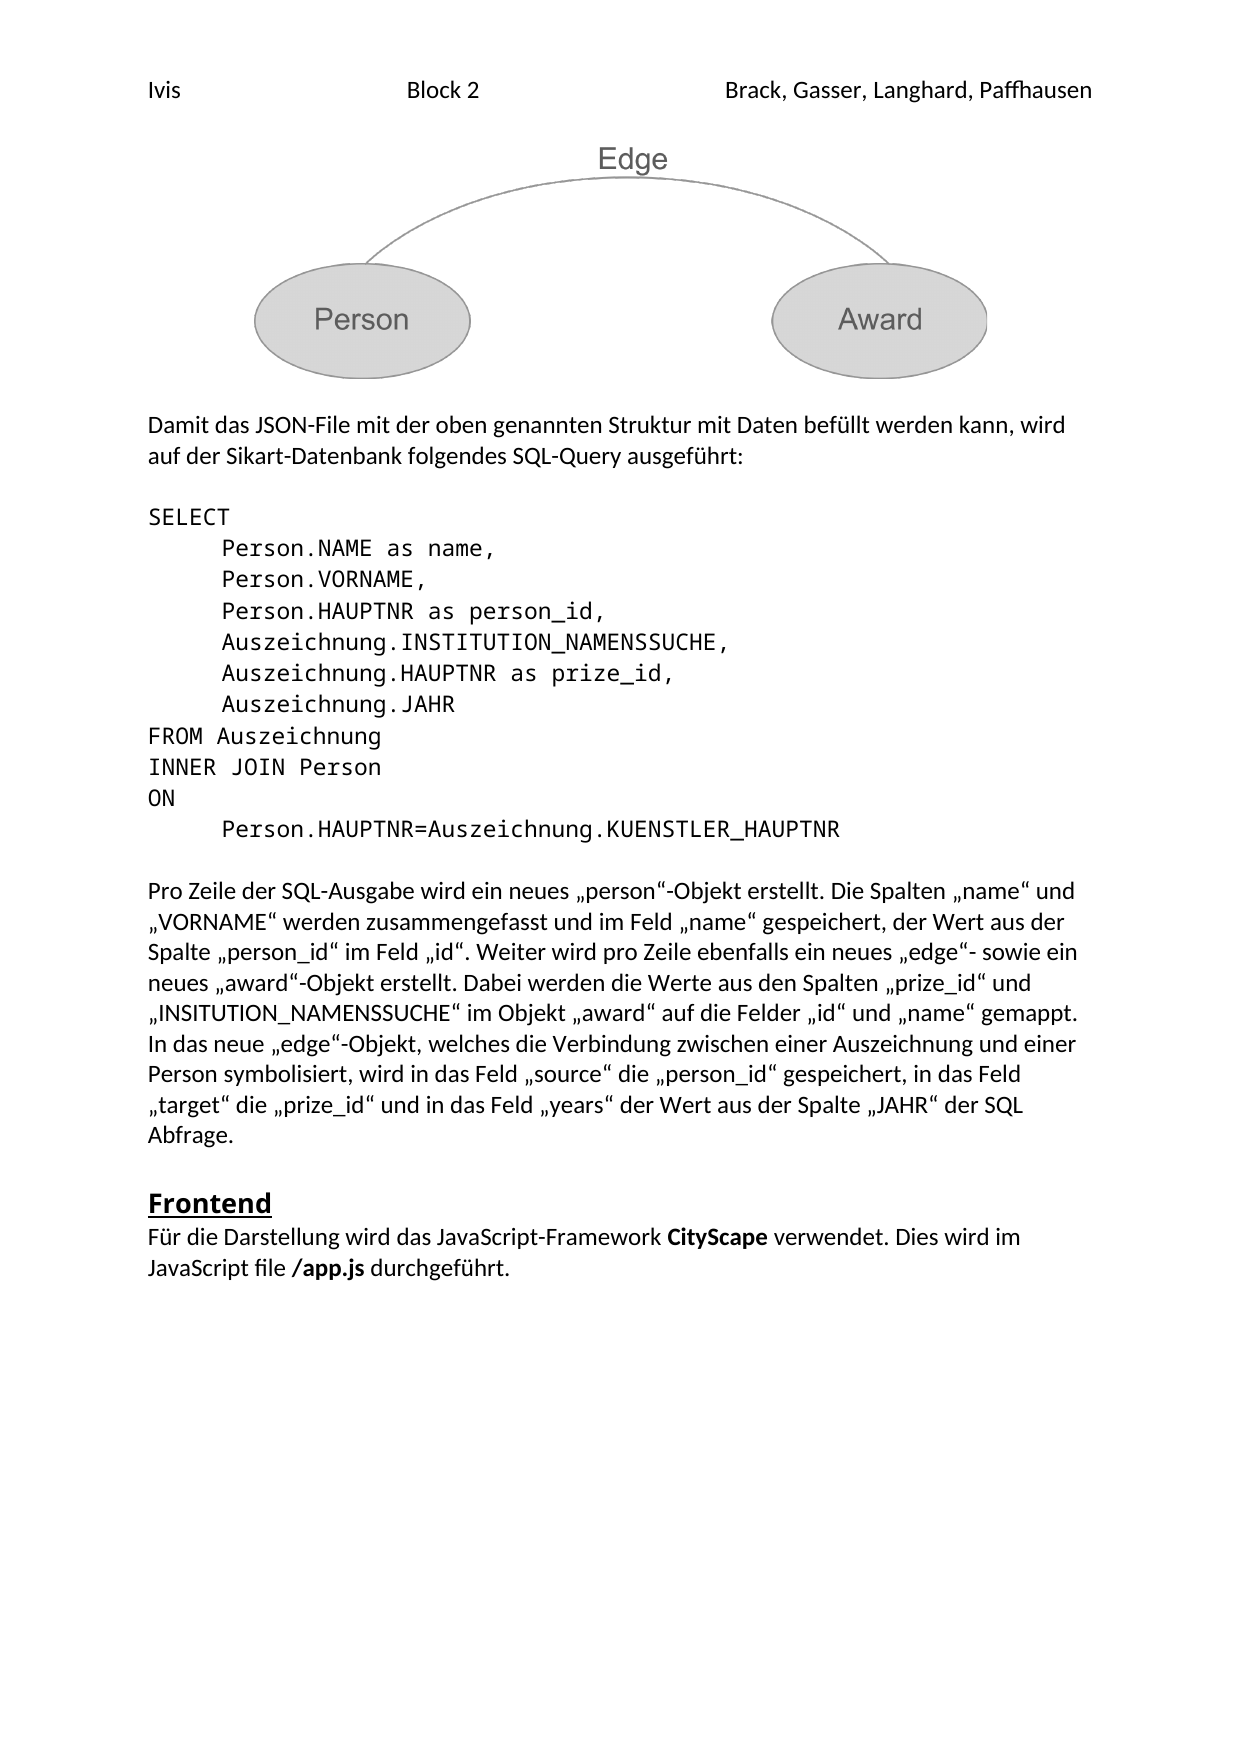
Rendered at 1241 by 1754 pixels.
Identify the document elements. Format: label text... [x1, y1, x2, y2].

text Für die Darstellung wird das JavaScript-Framework CityScape verwendet. Dies wird im JavaScript file /app.js durchgeführt. [148, 1221, 1093, 1282]
text SELECT [148, 501, 1093, 532]
text Person.NAME as name, [148, 532, 1093, 563]
text FROM Auszeichnung [148, 720, 1093, 751]
text ON [148, 782, 1093, 813]
text Pro Zeile der SQL-Ausgabe wird ein neues „person“-Objekt erstellt. Die Spalten „name“ und „VORNAME“ werden zusammengefasst und im Feld „name“ gespeichert, der Wert aus der Spalte „person_id“ im Feld „id“. Weiter wird pro Zeile ebenfalls ein neues „edge“- sowie ein neues „award“-Objekt erstellt. Dabei werden die Werte aus den Spalten „prize_id“ und „INSITUTION_NAMENSSUCHE“ im Objekt „award“ auf die Felder „id“ und „name“ gemappt. In das neue „edge“-Objekt, welches die Verbindung zwischen einer Auszeichnung und einer Person symbolisiert, wird in das Feld „source“ die „person_id“ gespeichert, in das Feld „target“ die „prize_id“ und in das Feld „years“ der Wert aus der Spalte „JAHR“ der SQL Abfrage. [148, 875, 1093, 1150]
text Auszeichnung.JAHR [221, 688, 1093, 720]
text Auszeichnung.HAUPTNR as prize_id, [221, 657, 1093, 688]
text Person.HAUPTNR=Auszeichnung.KUENSTLER_HAUPTNR [148, 813, 1093, 845]
subtitle Frontend [148, 1184, 1093, 1221]
text INNER JOIN Person [148, 751, 1093, 782]
text Auszeichnung.INSTITUTION_NAMENSSUCHE, [221, 626, 1093, 657]
text Damit das JSON-File mit der oben genannten Struktur mit Daten befüllt werden kann, wird auf der Sikart-Datenbank folgendes SQL-Query ausgeführt: [148, 409, 1093, 470]
text Person.HAUPTNR as person_id, [221, 595, 1093, 626]
text Person.VORNAME, [221, 563, 1093, 595]
